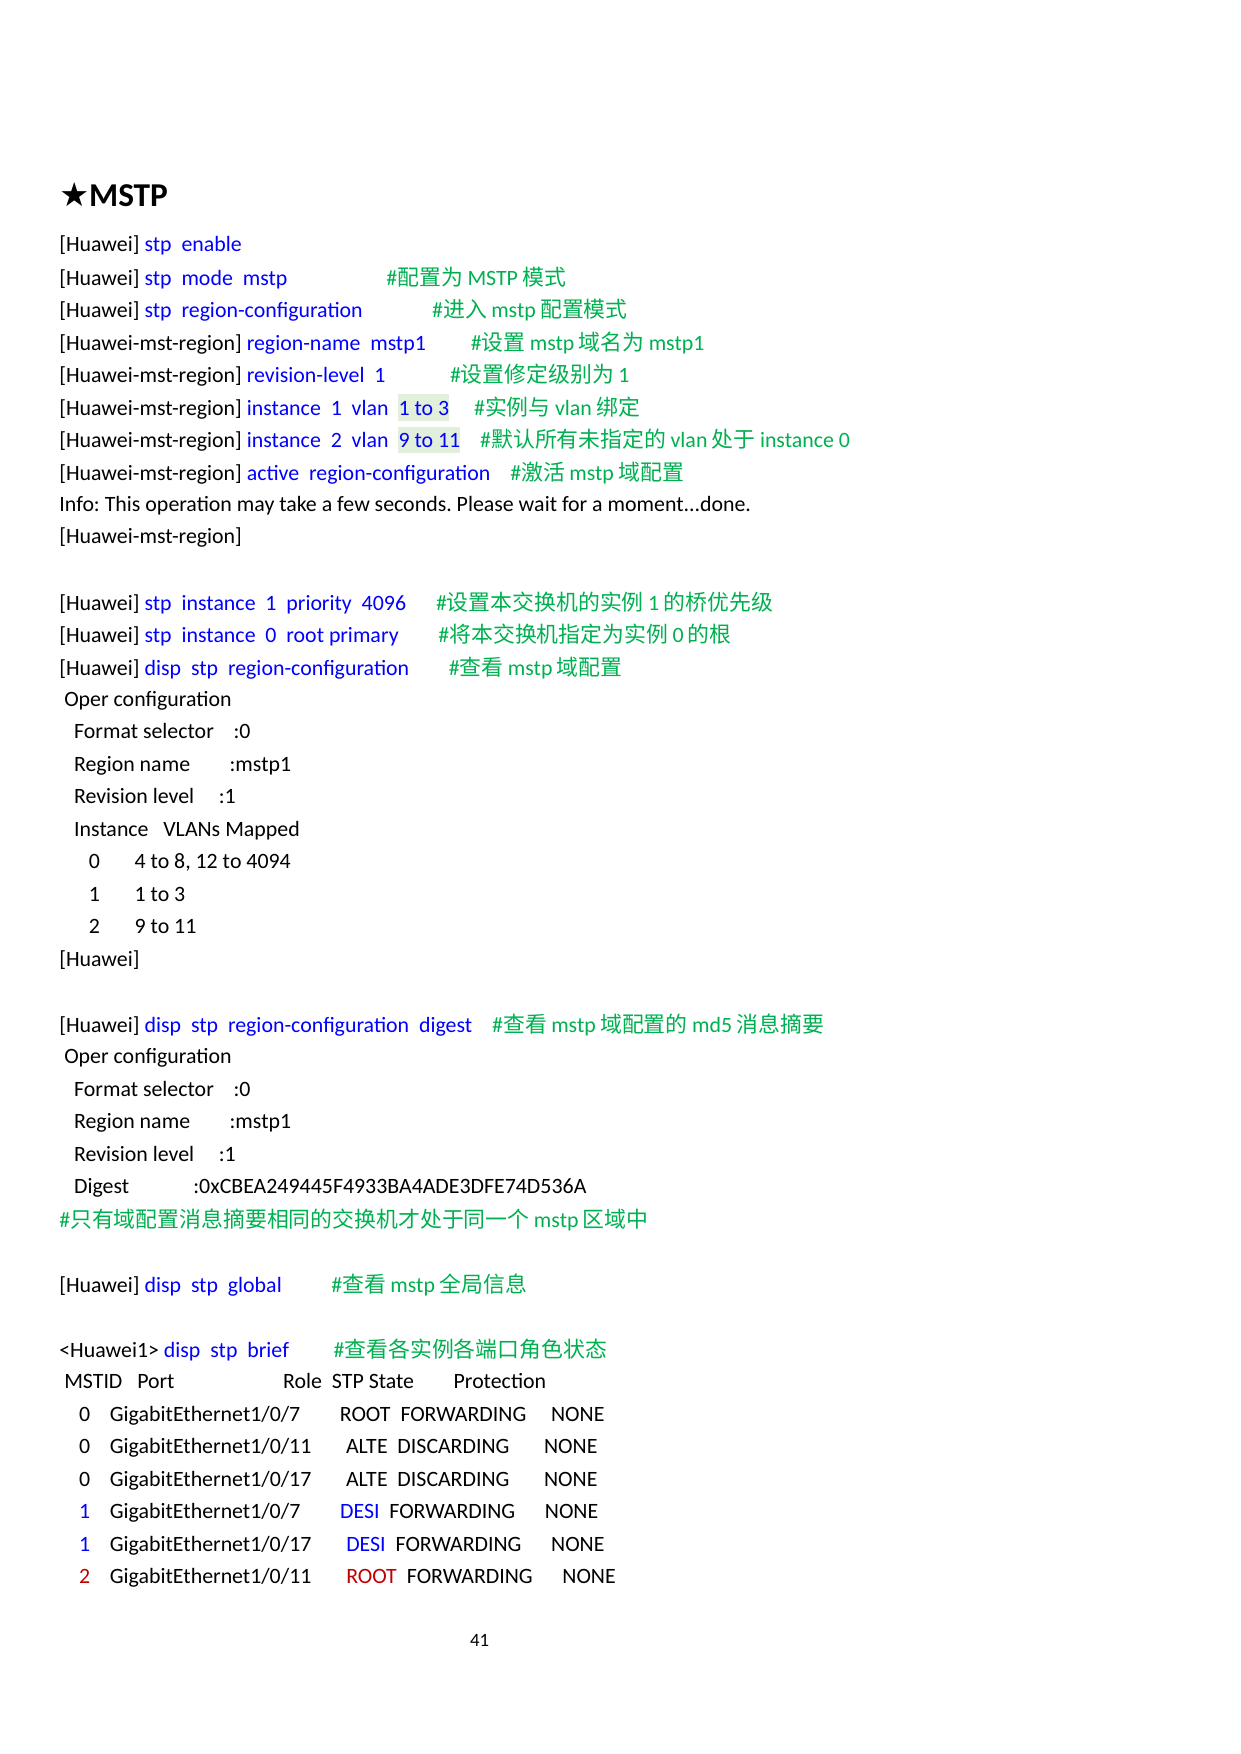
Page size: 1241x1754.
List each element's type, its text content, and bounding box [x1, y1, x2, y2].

text 1 1 to 3 [59, 877, 1181, 909]
text [Huawei] stp region-configuration #进入mstp配置模式 [59, 292, 1181, 324]
text MSTID Port Role STP State Protection [59, 1364, 1181, 1397]
text 0 4 to 8, 12 to 4094 [59, 844, 1181, 877]
text [Huawei] disp stp region-configuration digest #查看mstp域配置的md5消息摘要 [59, 1007, 1181, 1039]
text [Huawei-mst-region] region-name mstp1 #设置mstp域名为mstp1 [59, 324, 1181, 357]
text [Huawei] stp enable [59, 227, 1181, 259]
text [Huawei-mst-region] [59, 519, 1181, 552]
text Revision level :1 [59, 779, 1181, 812]
text 0 GigabitEthernet1/0/11 ALTE DISCARDING NONE [59, 1429, 1181, 1462]
text Digest :0xCBEA249445F4933BA4ADE3DFE74D536A [59, 1169, 1181, 1202]
text [Huawei-mst-region] instance 2 vlan 9 to 11 #默认所有未指定的vlan处于instance 0 [59, 422, 1181, 454]
text <Huawei1> disp stp brief #查看各实例各端口角色状态 [59, 1332, 1181, 1364]
text Region name :mstp1 [59, 747, 1181, 779]
text [Huawei] disp stp region-configuration #查看mstp域配置 [59, 649, 1181, 682]
text 0 GigabitEthernet1/0/7 ROOT FORWARDING NONE [59, 1397, 1181, 1429]
text Oper configuration [59, 1039, 1181, 1072]
text 2 9 to 11 [59, 909, 1181, 942]
text [Huawei-mst-region] active region-configuration #激活mstp域配置 [59, 454, 1181, 487]
text [Huawei] stp mode mstp #配置为MSTP模式 [59, 259, 1181, 292]
text 2 GigabitEthernet1/0/11 ROOT FORWARDING NONE [59, 1559, 1181, 1592]
text Revision level :1 [59, 1137, 1181, 1169]
text Region name :mstp1 [59, 1104, 1181, 1137]
text [Huawei-mst-region] revision-level 1 #设置修定级别为1 [59, 357, 1181, 389]
text [Huawei] stp instance 1 priority 4096 #设置本交换机的实例1的桥优先级 [59, 584, 1181, 617]
text 0 GigabitEthernet1/0/17 ALTE DISCARDING NONE [59, 1462, 1181, 1494]
text Oper configuration [59, 682, 1181, 714]
text [Huawei] stp instance 0 root primary #将本交换机指定为实例0的根 [59, 617, 1181, 649]
text [Huawei-mst-region] instance 1 vlan 1 to 3 #实例与vlan绑定 [59, 389, 1181, 422]
text Format selector :0 [59, 1072, 1181, 1104]
text 1 GigabitEthernet1/0/17 DESI FORWARDING NONE [59, 1527, 1181, 1559]
text Info: This operation may take a few seconds. Please wait for a moment...done. [59, 487, 1181, 519]
text 1 GigabitEthernet1/0/7 DESI FORWARDING NONE [59, 1494, 1181, 1527]
text ★MSTP [59, 162, 1181, 227]
text #只有域配置消息摘要相同的交换机才处于同一个mstp区域中 [59, 1202, 1181, 1234]
text [Huawei] [59, 942, 1181, 974]
text Instance VLANs Mapped [59, 812, 1181, 844]
text [Huawei] disp stp global #查看mstp全局信息 [59, 1267, 1181, 1299]
text Format selector :0 [59, 714, 1181, 747]
